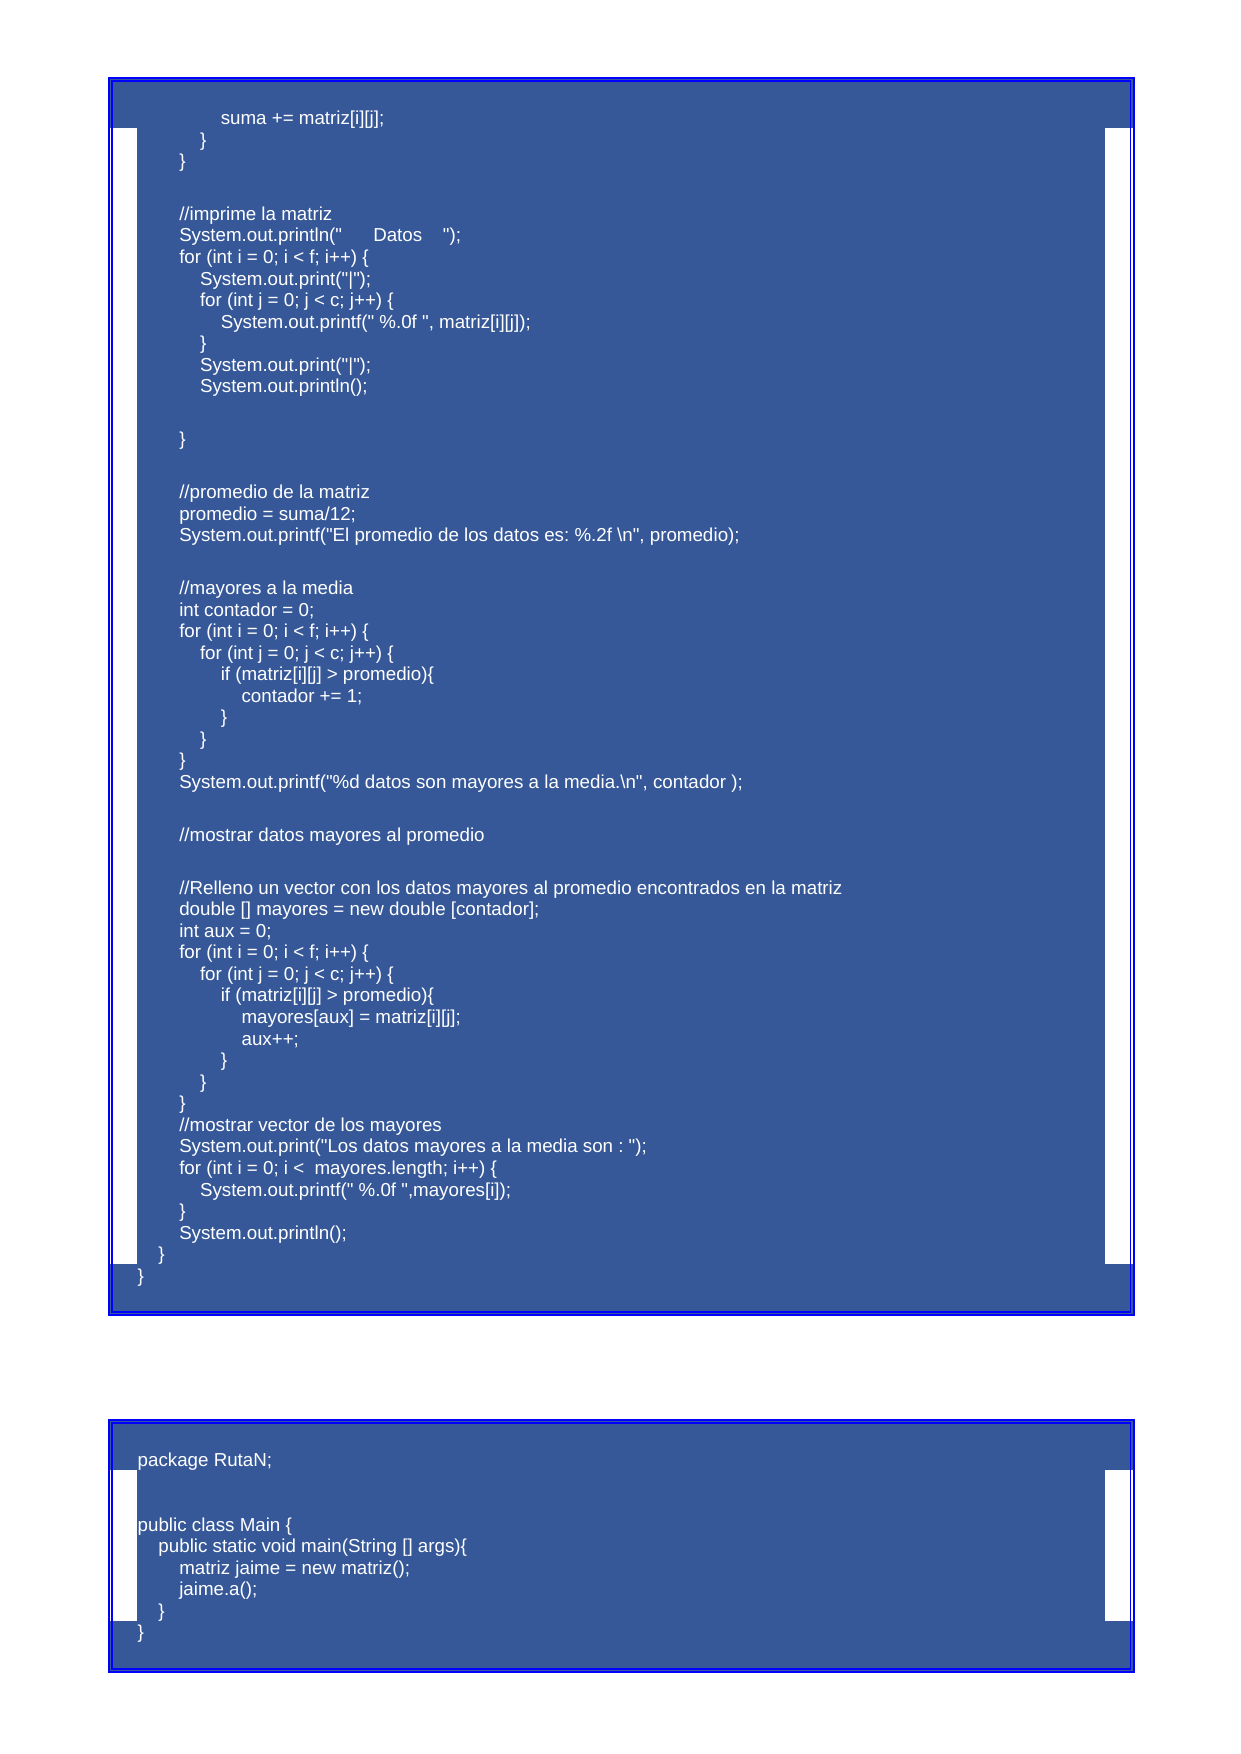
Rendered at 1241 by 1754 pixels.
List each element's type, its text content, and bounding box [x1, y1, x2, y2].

text mayores[aux] = matriz[i][j]; [137, 1006, 1105, 1027]
text int contador = 0; [137, 598, 1105, 620]
text } [137, 428, 1105, 449]
text } [137, 1071, 1105, 1092]
text suma += matriz[i][j]; [113, 82, 1130, 128]
text jaime.a(); [137, 1578, 1105, 1592]
text } [137, 706, 1105, 728]
text System.out.print("Los datos mayores a la media son : "); [137, 1135, 1105, 1157]
text contador += 1; [137, 684, 1105, 706]
text matriz jaime = new matriz(); [137, 1557, 1105, 1578]
text System.out.printf(" %.0f ",mayores[i]); [137, 1178, 1105, 1200]
text System.out.print("|"); [137, 354, 1105, 375]
text } [137, 1092, 1105, 1114]
text System.out.printf(" %.0f ", matriz[i][j]); [137, 311, 1105, 332]
text //mayores a la media [137, 577, 1105, 598]
text //promedio de la matriz [137, 481, 1105, 502]
text promedio = suma/12; [137, 502, 1105, 524]
text } [113, 1592, 1130, 1668]
text } [137, 1200, 1105, 1221]
text for (int i = 0; i < f; i++) { [137, 246, 1105, 267]
text //Relleno un vector con los datos mayores al promedio encontrados en la matriz [137, 876, 1105, 898]
text } [113, 1235, 1130, 1311]
text } [137, 728, 1105, 749]
text //imprime la matriz [137, 203, 1105, 224]
text for (int i = 0; i < f; i++) { [137, 620, 1105, 641]
text System.out.println(); [137, 1221, 1105, 1235]
text for (int j = 0; j < c; j++) { [137, 641, 1105, 663]
text } [137, 1049, 1105, 1071]
text for (int i = 0; i < mayores.length; i++) { [137, 1157, 1105, 1178]
text } [137, 749, 1105, 771]
text System.out.println(" Datos "); [137, 224, 1105, 246]
text package RutaN; [113, 1424, 1130, 1470]
text int aux = 0; [137, 919, 1105, 941]
text //mostrar datos mayores al promedio [137, 824, 1105, 845]
text for (int j = 0; j < c; j++) { [137, 289, 1105, 311]
text if (matriz[i][j] > promedio){ [137, 984, 1105, 1006]
text aux++; [137, 1027, 1105, 1049]
text } [137, 128, 1105, 150]
text System.out.print("|"); [137, 267, 1105, 289]
text public static void main(String [] args){ [137, 1535, 1105, 1557]
text for (int i = 0; i < f; i++) { [137, 941, 1105, 963]
text if (matriz[i][j] > promedio){ [137, 663, 1105, 684]
text System.out.println(); [137, 375, 1105, 397]
text for (int j = 0; j < c; j++) { [137, 963, 1105, 984]
text //mostrar vector de los mayores [137, 1114, 1105, 1135]
text System.out.printf("El promedio de los datos es: %.2f \n", promedio); [137, 524, 1105, 546]
text public class Main { [137, 1513, 1105, 1535]
text } [137, 332, 1105, 354]
text System.out.printf("%d datos son mayores a la media.\n", contador ); [137, 771, 1105, 792]
text double [] mayores = new double [contador]; [137, 898, 1105, 919]
text } [137, 150, 1105, 171]
